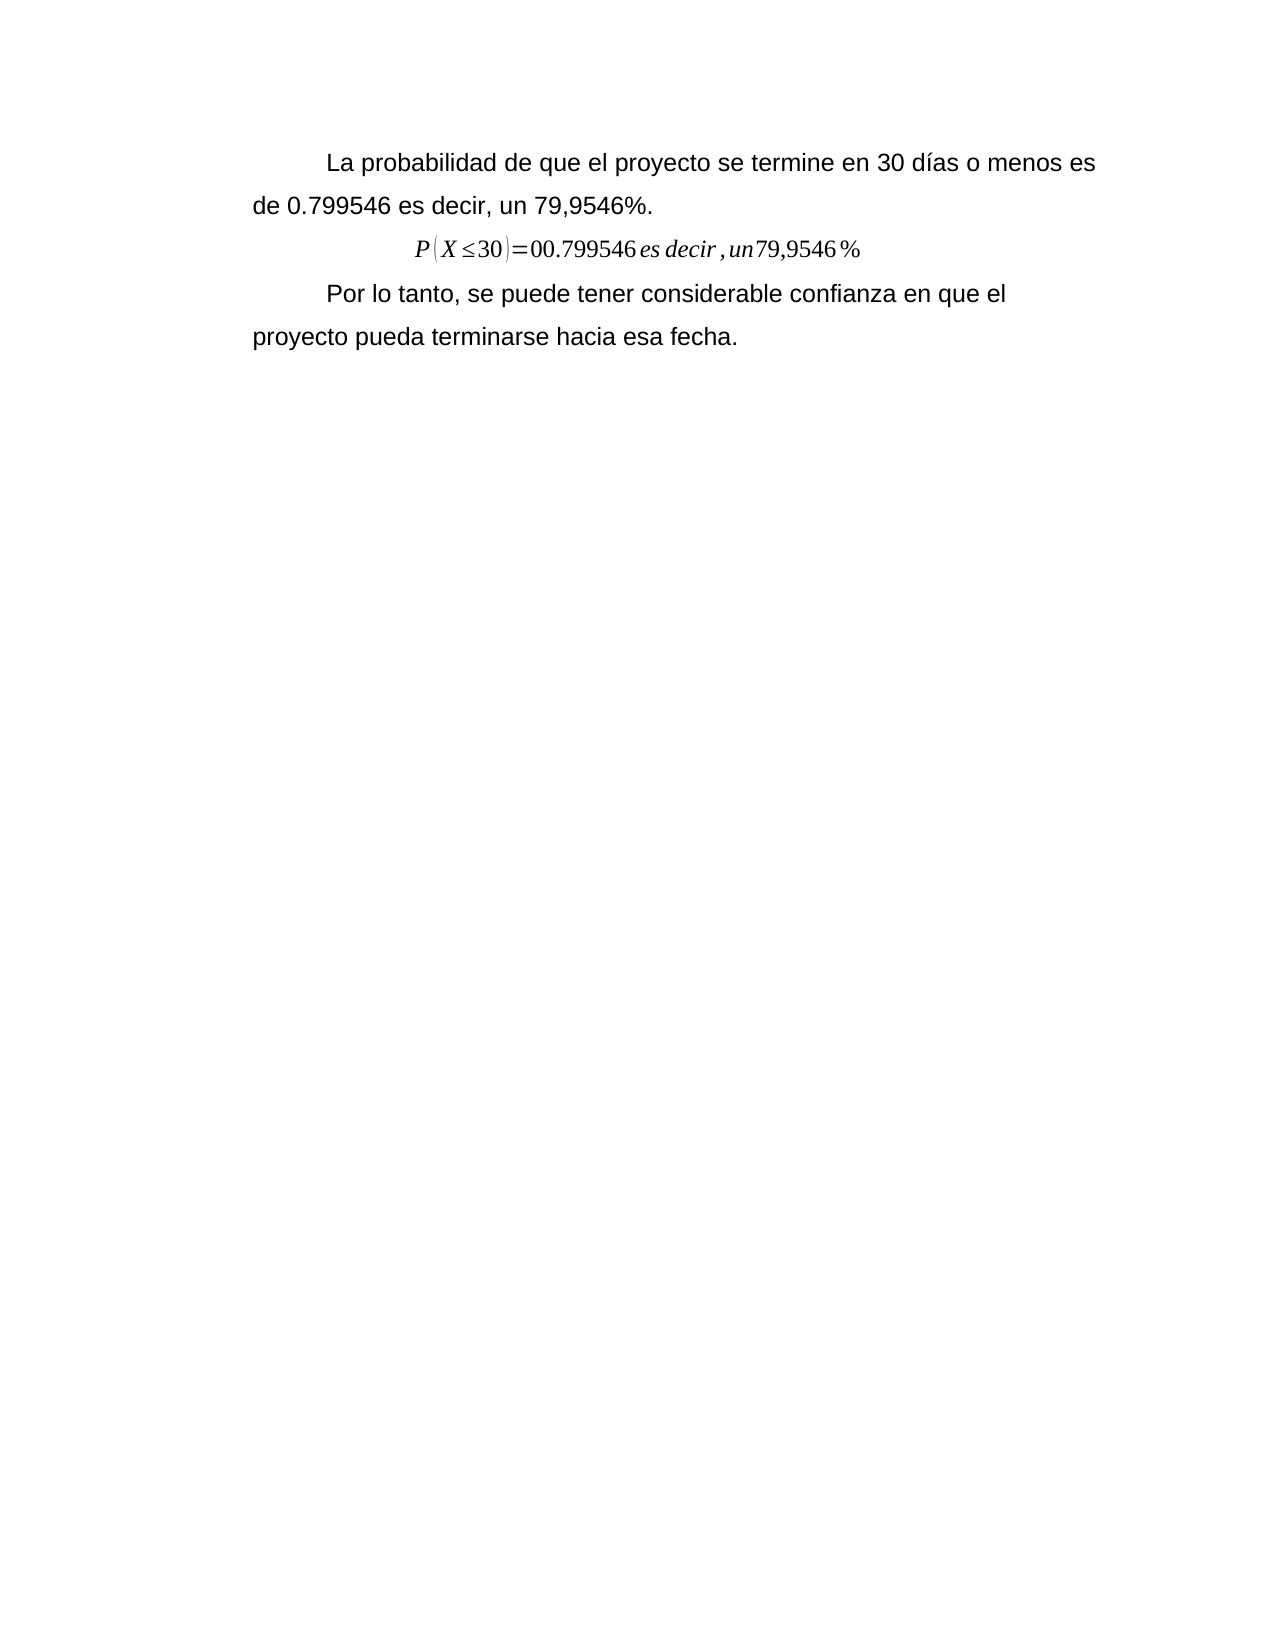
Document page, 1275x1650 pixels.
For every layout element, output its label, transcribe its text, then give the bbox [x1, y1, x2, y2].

text La probabilidad de que el proyecto se termine en 30 días o menos es de 0.799546 es decir, un 79,9546%. [252, 148, 1098, 219]
text Por lo tanto, se puede tener considerable confianza en que el proyecto pueda terminarse hacia esa fecha. [252, 278, 1098, 350]
